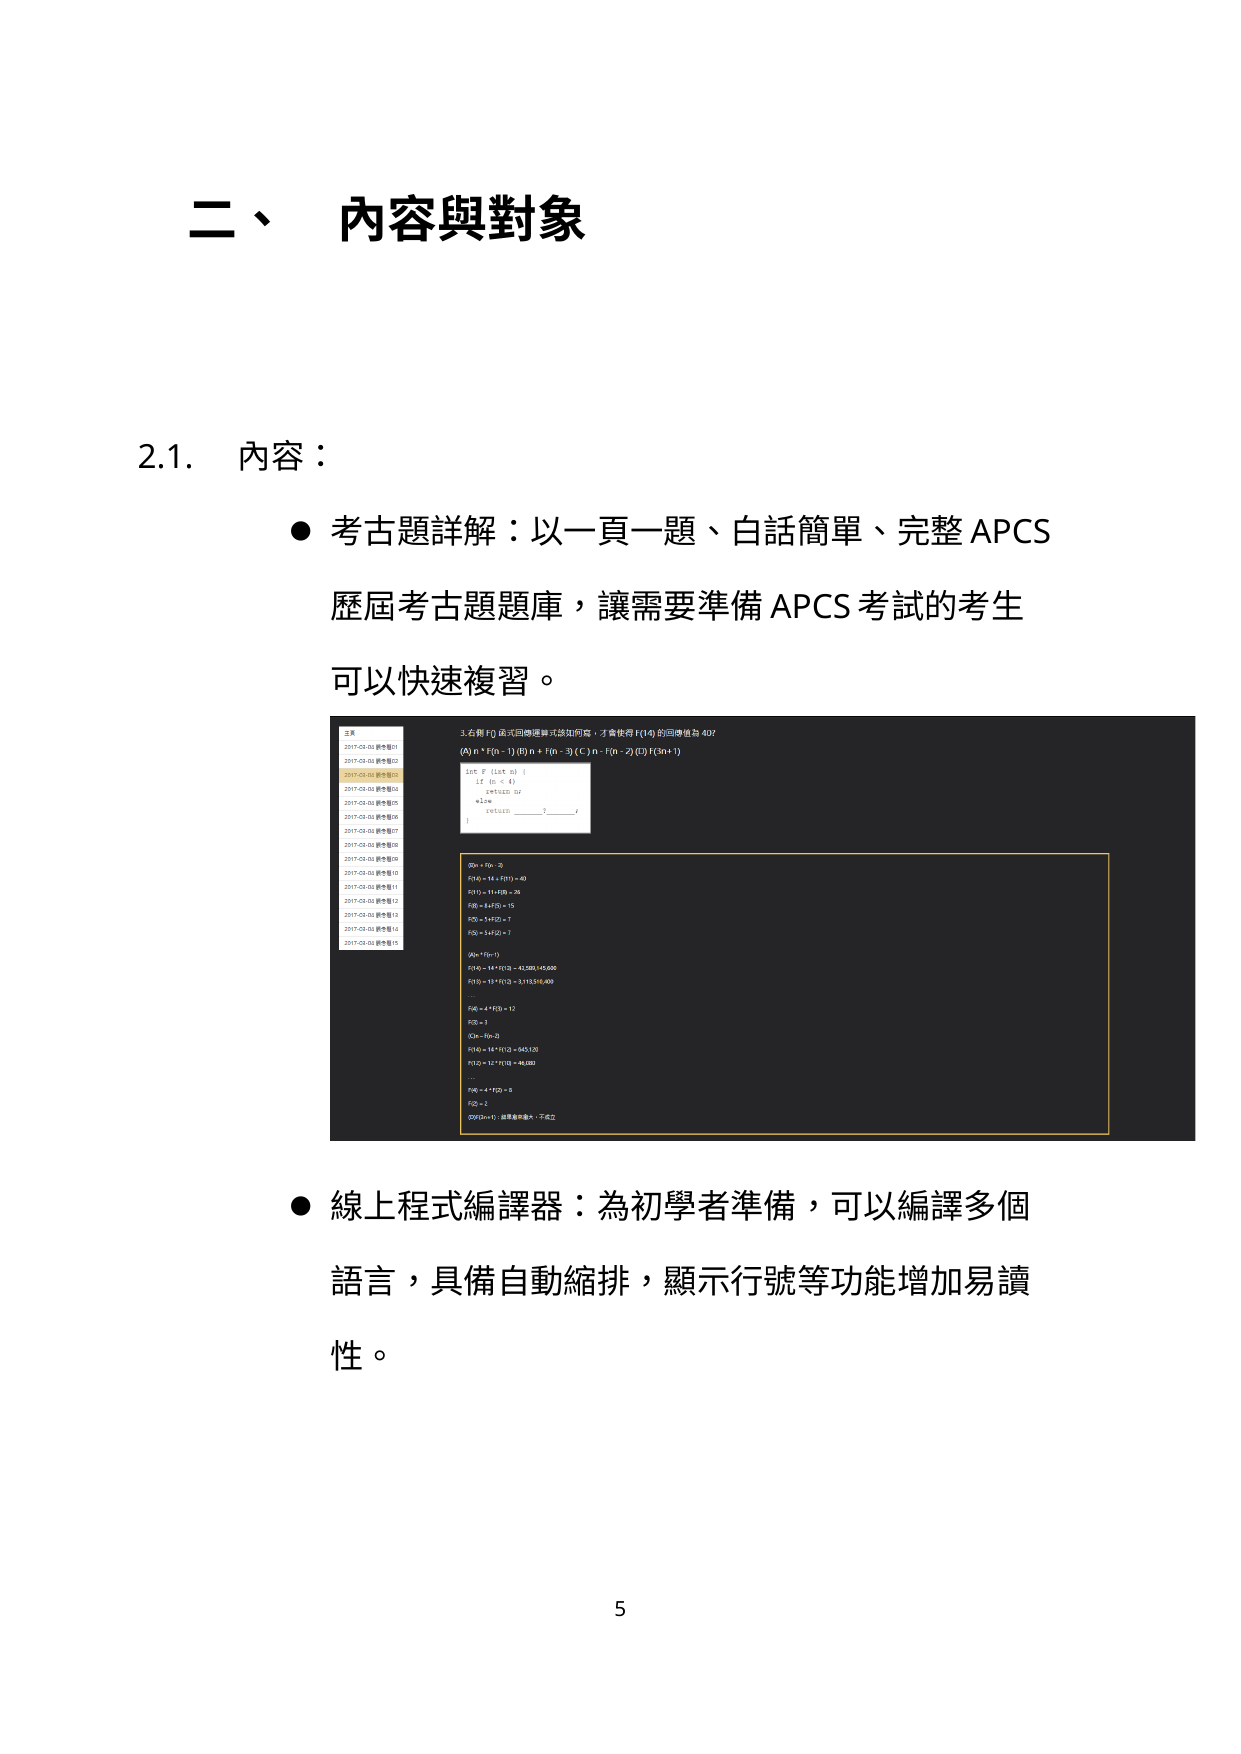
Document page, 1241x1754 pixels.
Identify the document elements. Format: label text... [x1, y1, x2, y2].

list 線上程式編譯器：為初學者準備，可以編譯多個語言，具備自動縮排，顯示行號等功能增加易讀性。 [288, 1167, 1053, 1392]
subtitle 內容與對象 [187, 178, 1053, 253]
text 內容： [137, 417, 1053, 492]
list 考古題詳解：以一頁一題、白話簡單、完整APCS歷屆考古題題庫，讓需要準備APCS考試的考生可以快速複習。 [288, 492, 1053, 717]
picture [330, 716, 1196, 1141]
